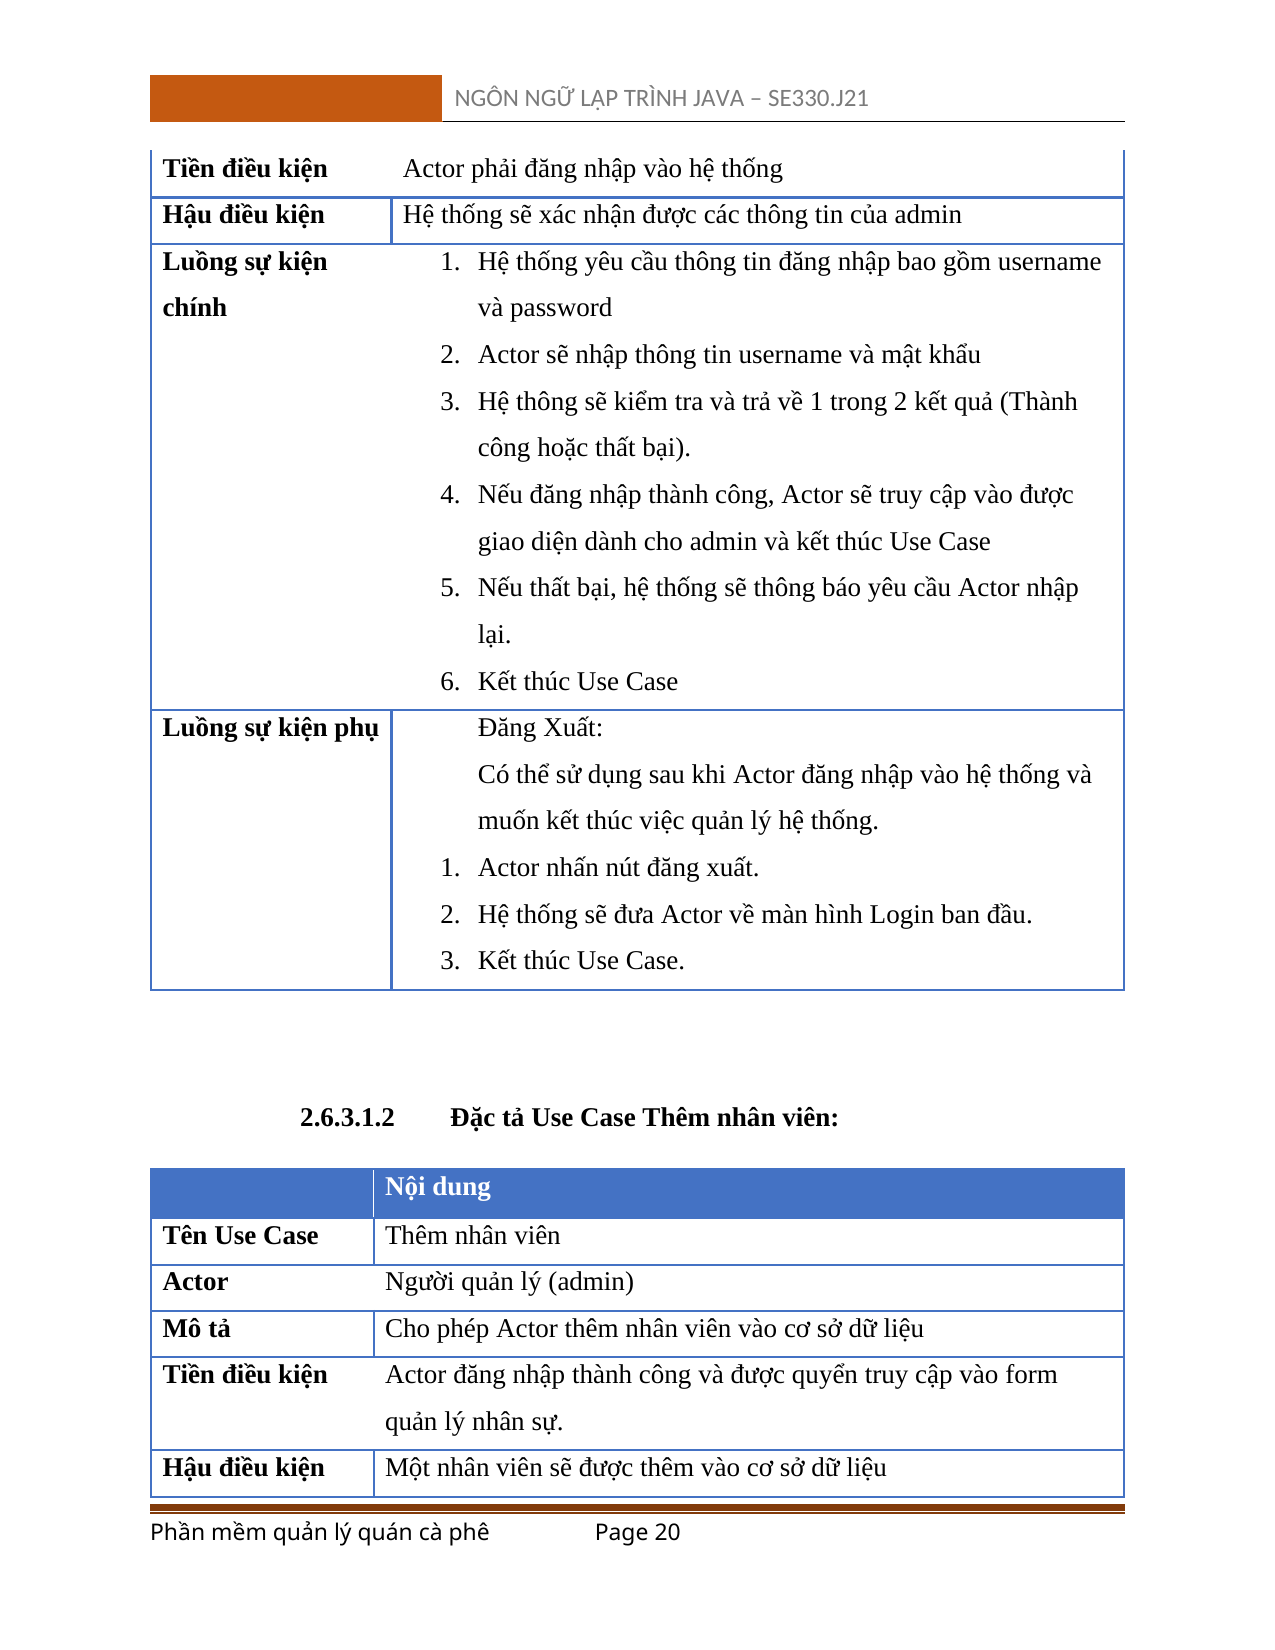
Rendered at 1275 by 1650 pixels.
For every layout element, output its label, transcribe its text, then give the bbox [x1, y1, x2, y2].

table_cell Một nhân viên sẽ được thêm vào cơ sở dữ liệu [375, 1451, 1123, 1496]
table_header Nội dung [374, 1170, 1123, 1217]
table_cell Người quản lý (admin) [374, 1266, 1123, 1310]
table_cell Luồng sự kiện chính [152, 245, 391, 709]
table_cell Tiền điều kiện [152, 150, 391, 196]
table_cell Đăng Xuất: Có thể sử dụng sau khi Actor đăng nhập vào hệ thống và muốn kết thúc việc quản lý hệ thống. Actor nhấn nút đăng xuất. Hệ thống sẽ đưa Actor về màn hình Login ban đầu. Kết thúc Use Case. [393, 711, 1123, 989]
table_cell Luồng sự kiện phụ [152, 711, 390, 989]
table_header [152, 1170, 373, 1217]
table_cell Tiền điều kiện [152, 1358, 373, 1449]
table_cell Mô tả [152, 1312, 373, 1356]
table_cell Actor [152, 1266, 373, 1310]
table_cell Actor phải đăng nhập vào hệ thống [391, 150, 1123, 196]
table_cell Actor đăng nhập thành công và được quyển truy cập vào form quản lý nhân sự. [374, 1358, 1123, 1449]
table_cell Tên Use Case [152, 1219, 373, 1263]
table_cell Hệ thống sẽ xác nhận được các thông tin của admin [393, 199, 1123, 243]
table_cell Hậu điều kiện [152, 199, 390, 243]
table_cell Hệ thống yêu cầu thông tin đăng nhập bao gồm username và password Actor sẽ nhập thông tin username và mật khẩu Hệ thông sẽ kiểm tra và trả về 1 trong 2 kết quả (Thành công hoặc thất bại). Nếu đăng nhập thành công, Actor sẽ truy cập vào được giao diện dành cho admin và kết thúc Use Case Nếu thất bại, hệ thống sẽ thông báo yêu cầu Actor nhập lại. Kết thúc Use Case [391, 245, 1123, 709]
table_cell Cho phép Actor thêm nhân viên vào cơ sở dữ liệu [375, 1312, 1123, 1356]
table_cell Thêm nhân viên [375, 1219, 1123, 1263]
text 2.6.3.1.2 Đặc tả Use Case Thêm nhân viên: [225, 1101, 1125, 1132]
table_cell Hậu điều kiện [152, 1451, 373, 1496]
